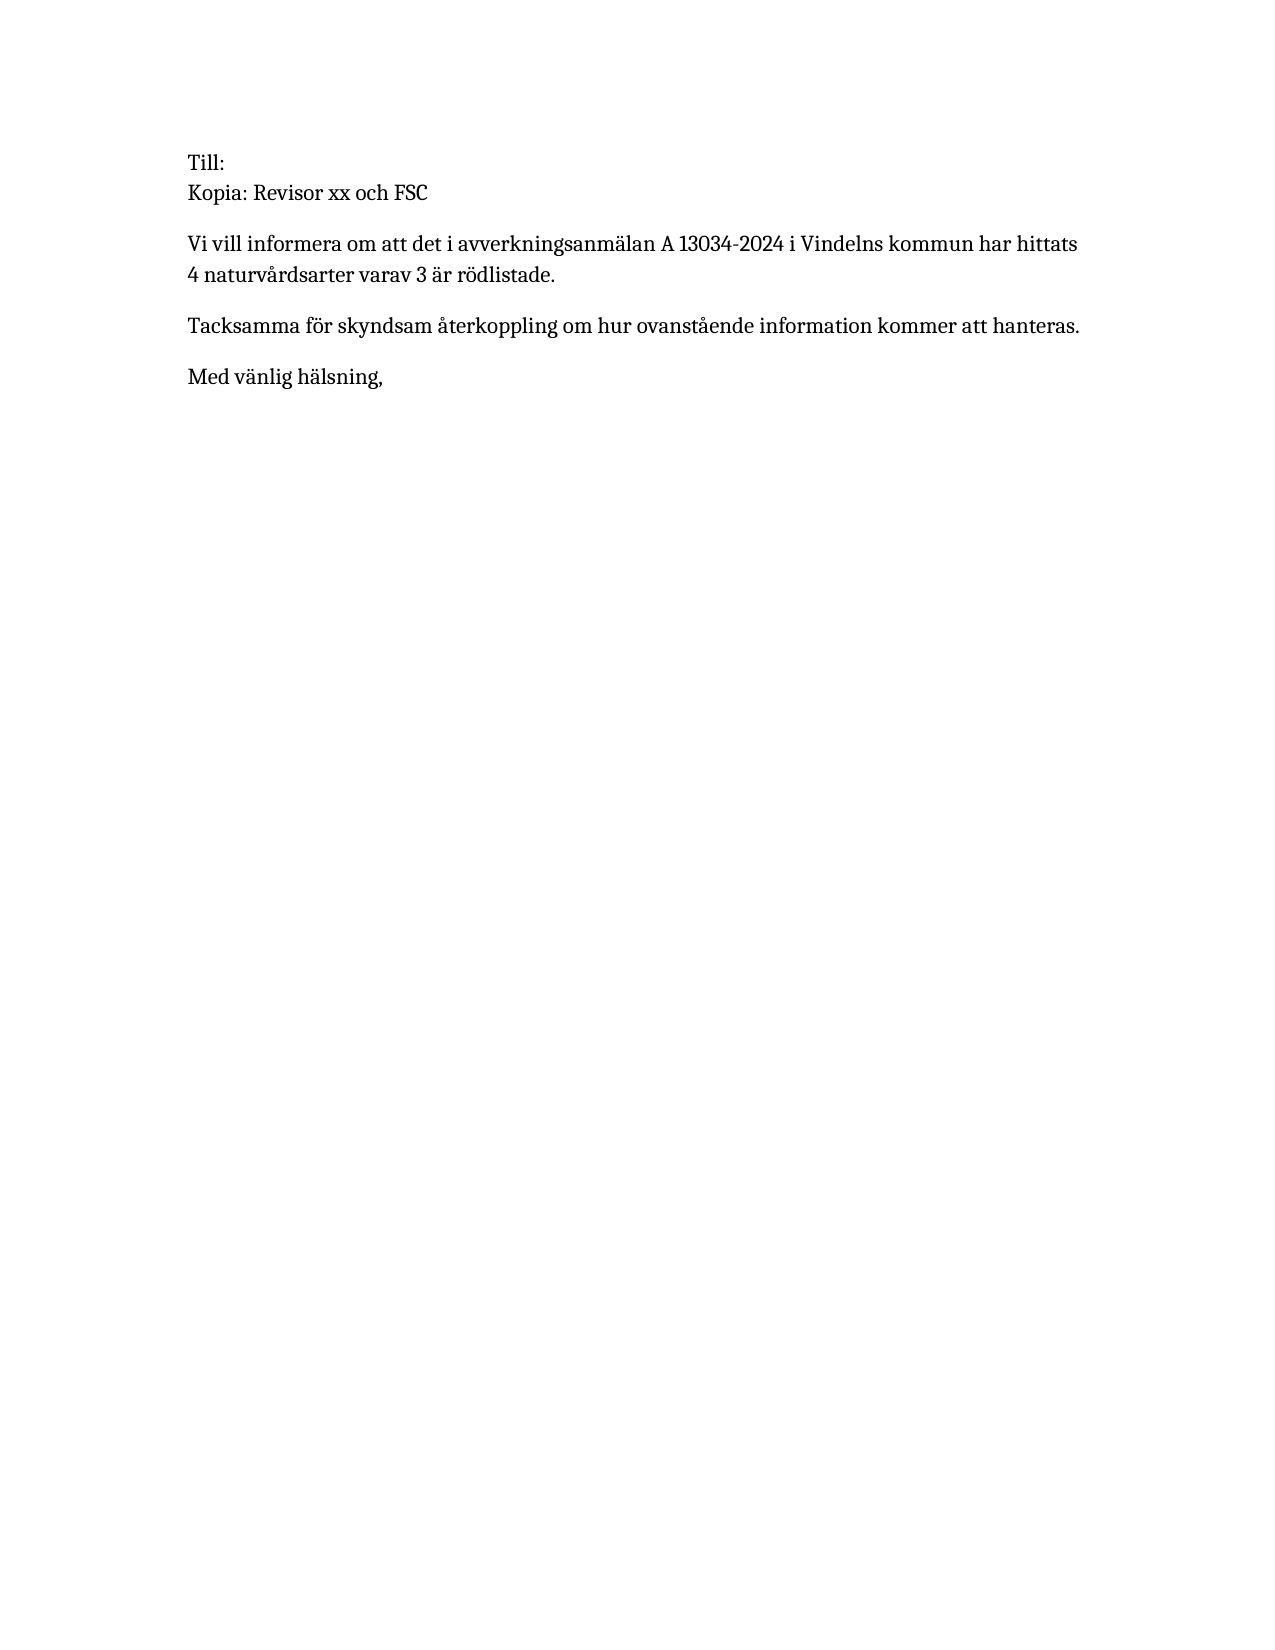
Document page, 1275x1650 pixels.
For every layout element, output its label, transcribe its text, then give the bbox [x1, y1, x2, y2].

text Med vänlig hälsning, [187, 363, 1087, 420]
text Tacksamma för skyndsam återkoppling om hur ovanstående information kommer att hanteras. [187, 312, 1087, 339]
text Till: Kopia: Revisor xx och FSC [187, 150, 1087, 207]
text Vi vill informera om att det i avverkningsanmälan A 13034-2024 i Vindelns kommun har hittats 4 naturvårdsarter varav 3 är rödlistade. [187, 231, 1087, 288]
